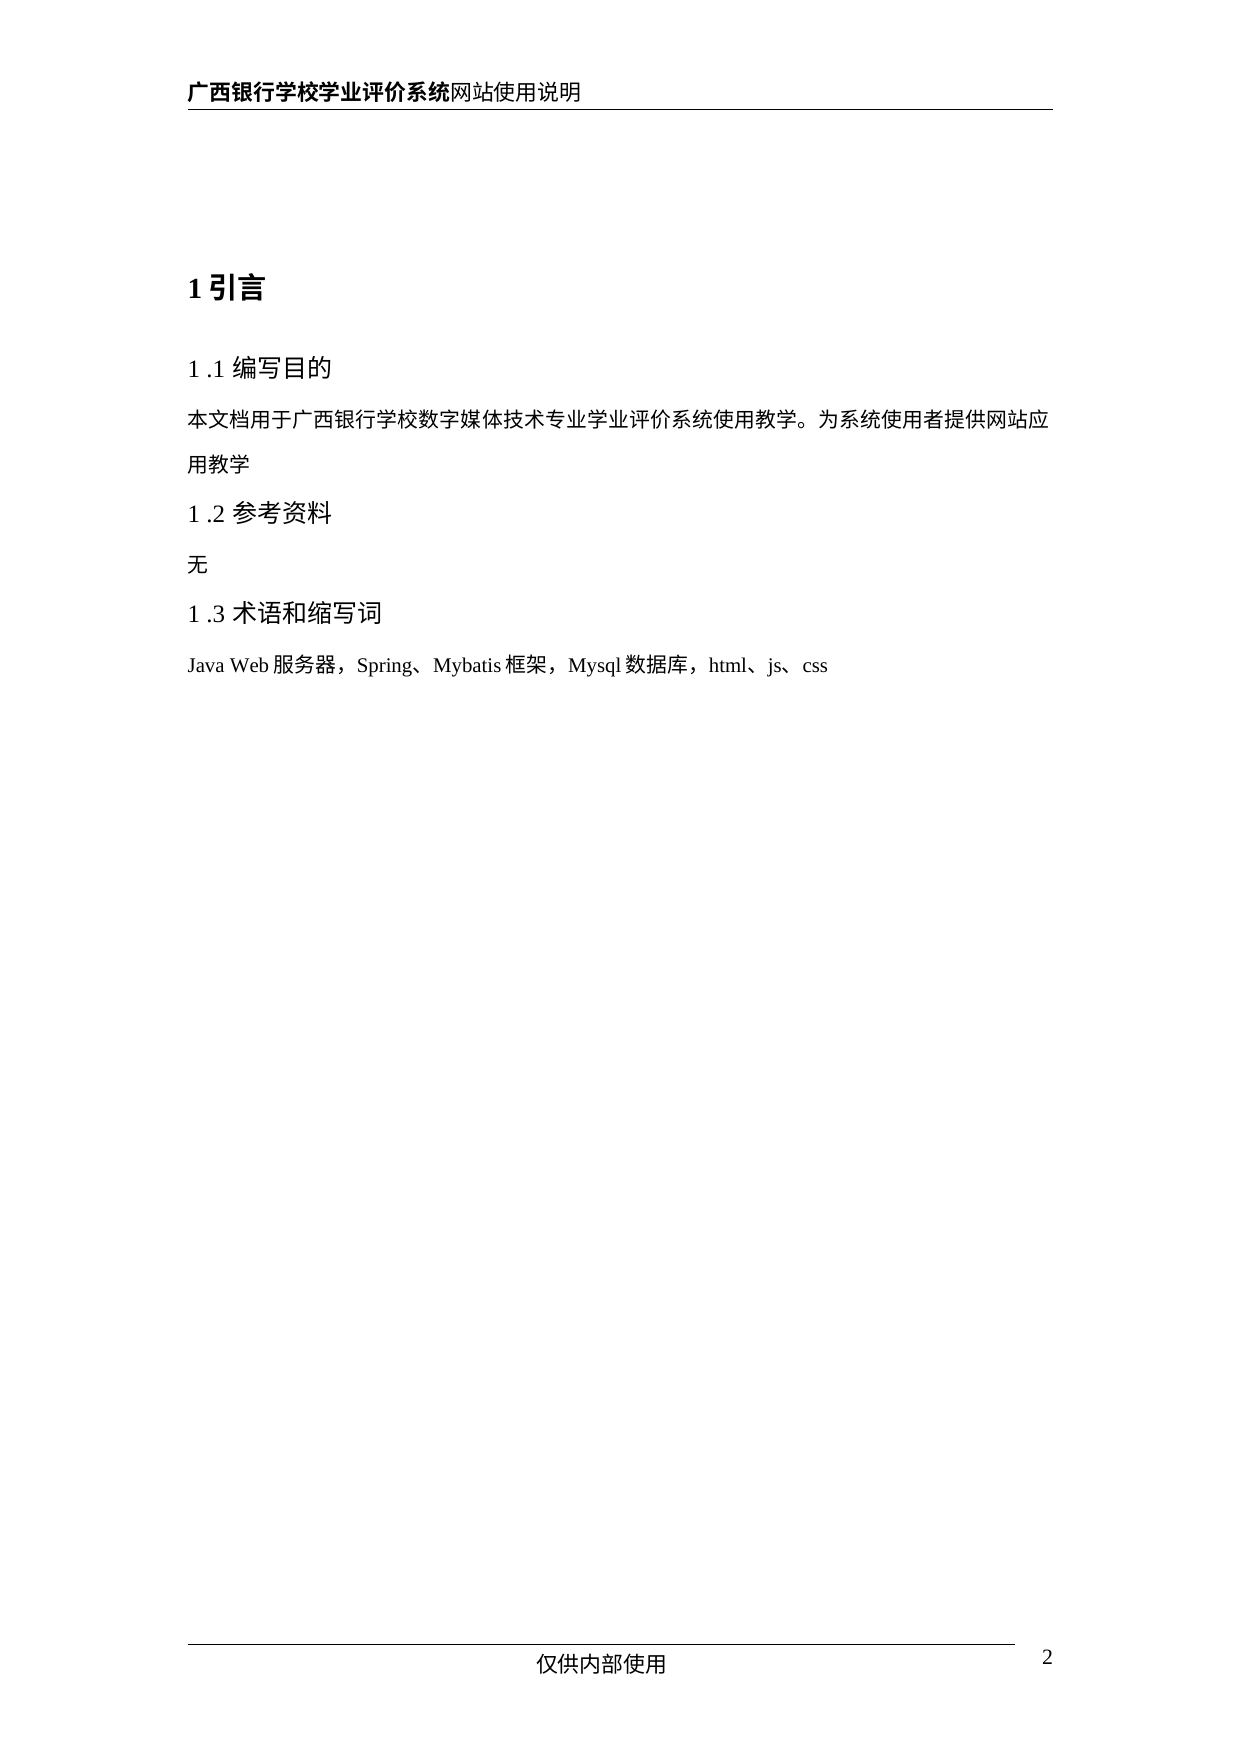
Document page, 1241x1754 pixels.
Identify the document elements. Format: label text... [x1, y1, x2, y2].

subtitle 编写目的 [187, 349, 1053, 385]
text 本文档用于广西银行学校数字媒体技术专业学业评价系统使用教学。为系统使用者提供网站应用教学 [187, 403, 1053, 479]
subtitle 1引言 [187, 264, 1053, 306]
subtitle 参考资料 [187, 494, 1053, 530]
text 无 [187, 548, 1053, 578]
subtitle 术语和缩写词 [187, 593, 1053, 630]
text Java Web服务器，Spring、Mybatis框架，Mysql数据库，html、js、css [187, 648, 1053, 678]
